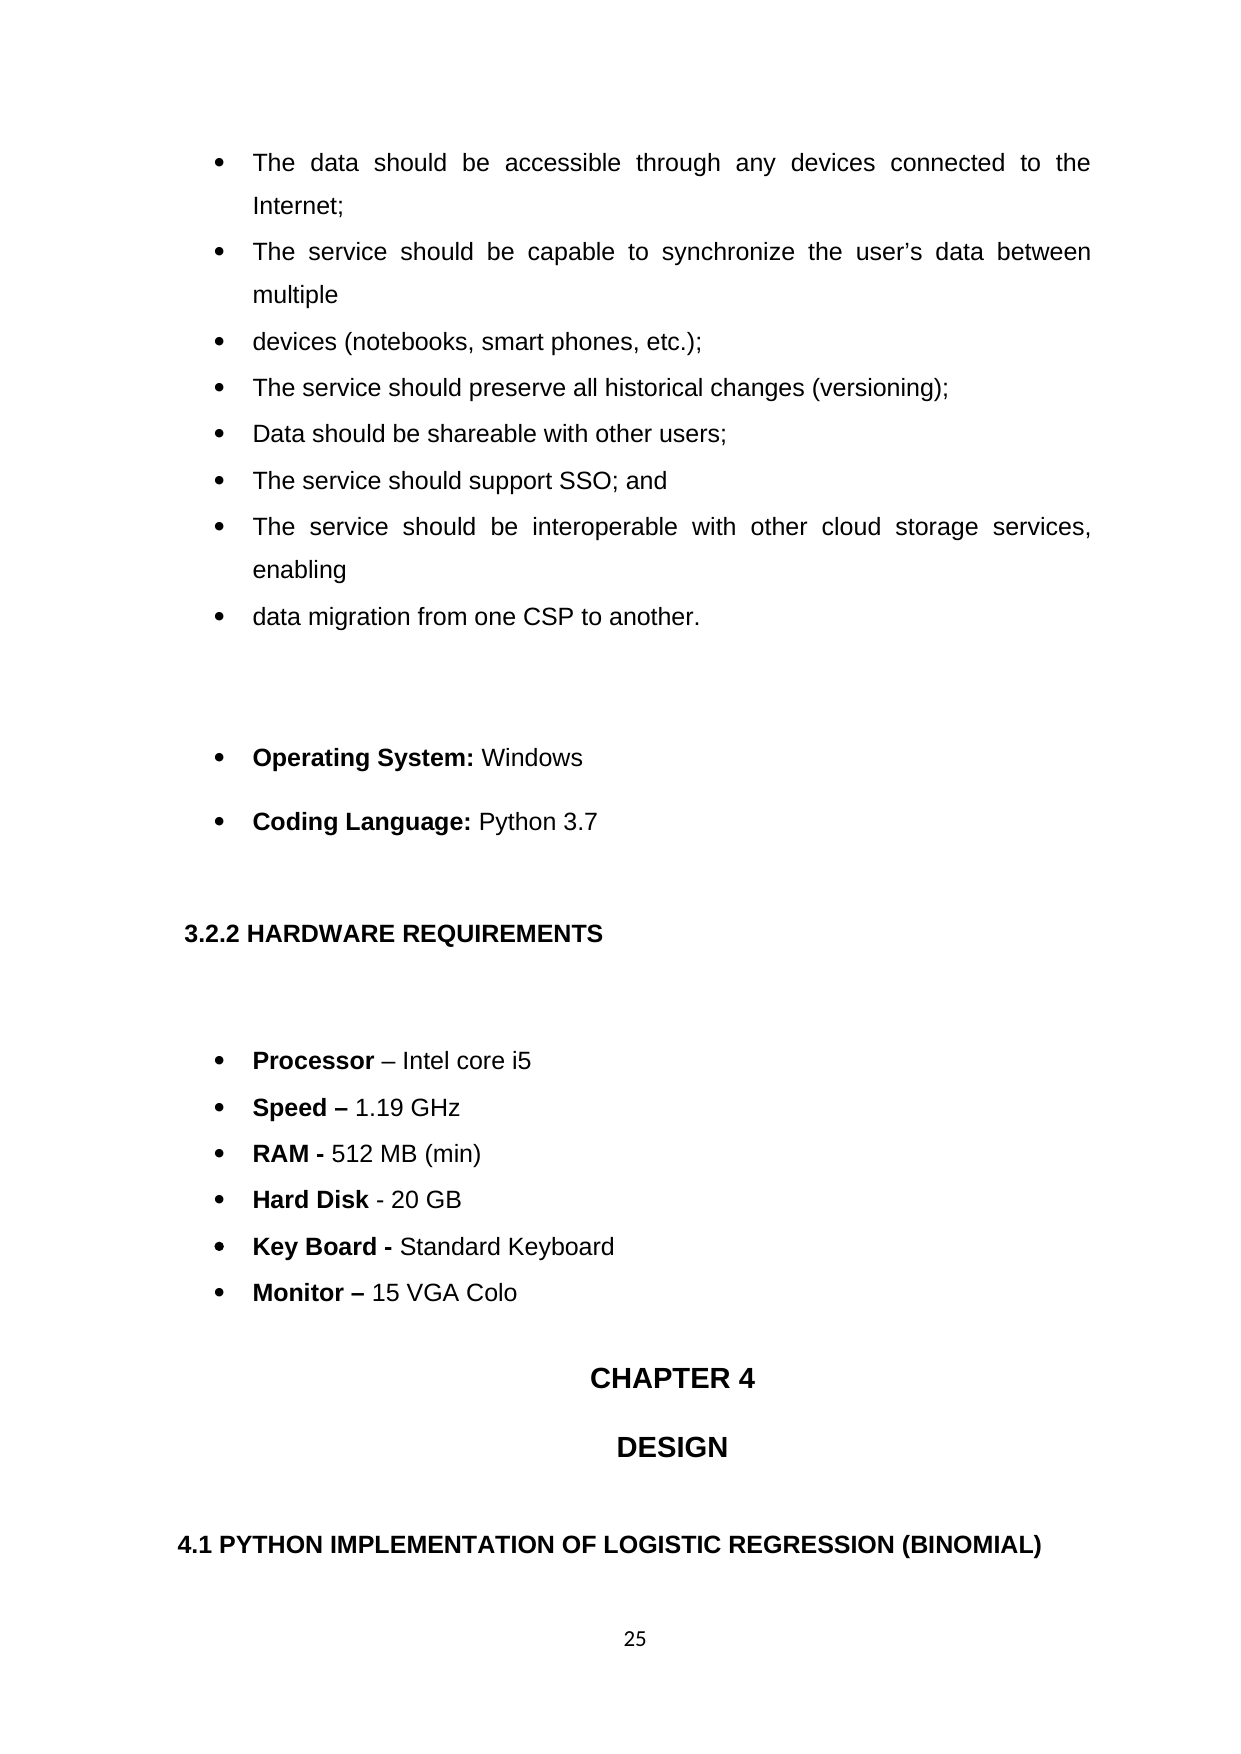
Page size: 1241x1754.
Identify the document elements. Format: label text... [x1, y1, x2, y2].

text 3.2.2 HARDWARE REQUIREMENTS [177, 919, 1092, 947]
list Coding Language: Python 3.7 [215, 807, 1092, 836]
text 4.1 PYTHON IMPLEMENTATION OF LOGISTIC REGRESSION (BINOMIAL) [177, 1530, 1092, 1559]
text DESIGN [252, 1429, 1092, 1463]
list Monitor – 15 VGA Colo [215, 1278, 1092, 1307]
list The service should preserve all historical changes (versioning); [215, 373, 1092, 402]
list The data should be accessible through any devices connected to the Internet; [215, 148, 1092, 220]
text CHAPTER 4 [252, 1361, 1092, 1394]
list devices (notebooks, smart phones, etc.); [215, 327, 1092, 356]
list The service should be interoperable with other cloud storage services, enabling [215, 512, 1092, 584]
list Operating System: Windows [215, 743, 1092, 772]
list RAM - 512 MB (min) [215, 1139, 1092, 1168]
list data migration from one CSP to another. [215, 602, 1092, 631]
list The service should support SSO; and [215, 466, 1092, 494]
list Key Board - Standard Keyboard [215, 1232, 1092, 1261]
list Hard Disk - 20 GB [215, 1185, 1092, 1214]
list Speed – 1.19 GHz [215, 1093, 1092, 1121]
list Processor – Intel core i5 [215, 1046, 1092, 1075]
list The service should be capable to synchronize the user’s data between multiple [215, 237, 1092, 309]
list Data should be shareable with other users; [215, 419, 1092, 448]
